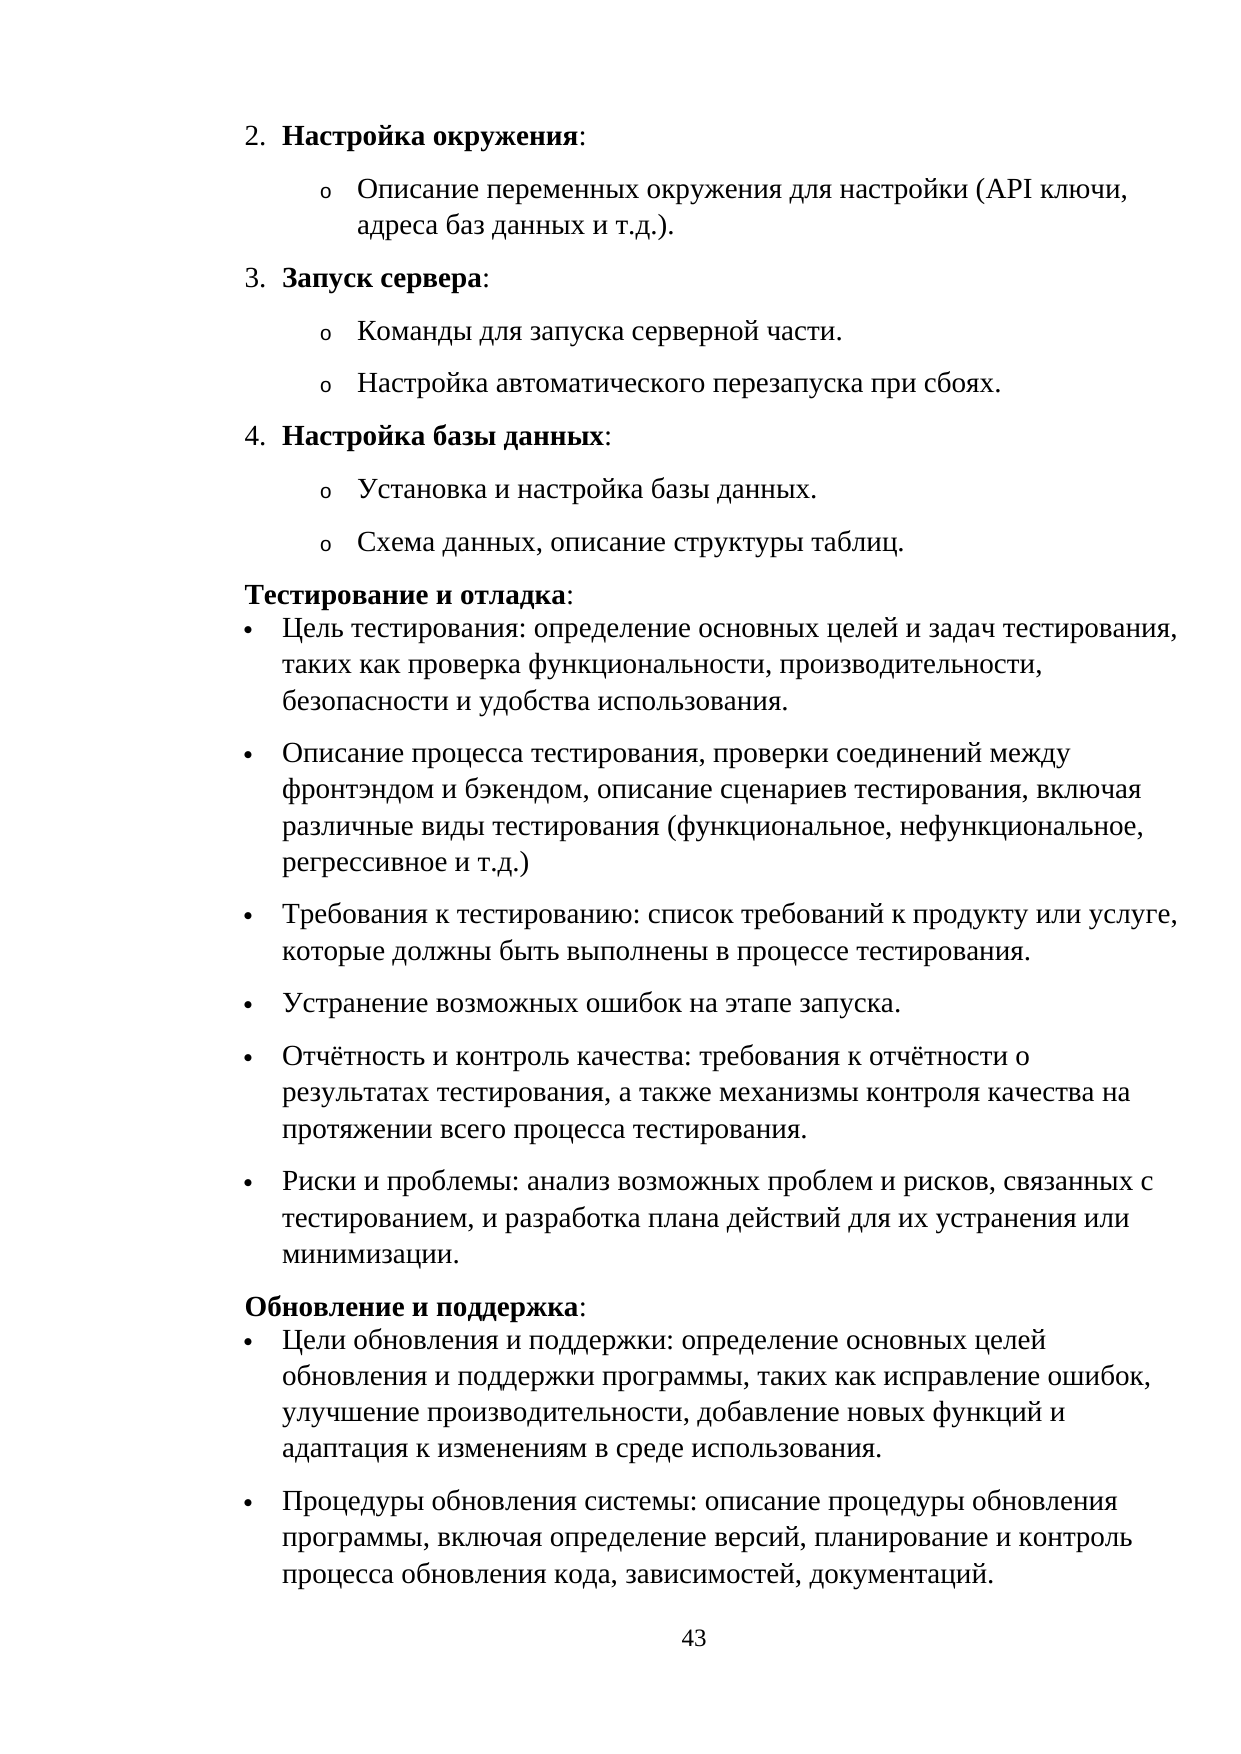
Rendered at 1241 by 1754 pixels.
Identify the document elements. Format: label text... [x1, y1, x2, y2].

list Описание переменных окружения для настройки (API ключи, адреса баз данных и т.д.). [319, 171, 1181, 241]
text Тестирование и отладка: [207, 577, 1181, 610]
list Запуск сервера: [244, 260, 1181, 293]
list Цели обновления и поддержки: определение основных целей обновления и поддержки программы, таких как исправление ошибок, улучшение производительности, добавление новых функций и адаптация к изменениям в среде использования. [244, 1322, 1181, 1464]
list Риски и проблемы: анализ возможных проблем и рисков, связанных с тестированием, и разработка плана действий для их устранения или минимизации. [244, 1163, 1181, 1269]
list Устранение возможных ошибок на этапе запуска. [244, 986, 1181, 1019]
list Цель тестирования: определение основных целей и задач тестирования, таких как проверка функциональности, производительности, безопасности и удобства использования. [244, 610, 1181, 716]
list Команды для запуска серверной части. [319, 313, 1181, 346]
list Процедуры обновления системы: описание процедуры обновления программы, включая определение версий, планирование и контроль процесса обновления кода, зависимостей, документаций. [244, 1483, 1181, 1589]
list Установка и настройка базы данных. [319, 471, 1181, 505]
list Описание процесса тестирования, проверки соединений между фронтэндом и бэкендом, описание сценариев тестирования, включая различные виды тестирования (функциональное, нефункциональное, регрессивное и т.д.) [244, 735, 1181, 877]
list Настройка автоматического перезапуска при сбоях. [319, 366, 1181, 399]
list Требования к тестированию: список требований к продукту или услуге, которые должны быть выполнены в процессе тестирования. [244, 897, 1181, 966]
list Схема данных, описание структуры таблиц. [319, 524, 1181, 557]
list Настройка базы данных: [244, 418, 1181, 452]
list Настройка окружения: [244, 118, 1181, 152]
text Обновление и поддержка: [207, 1289, 1181, 1322]
list Отчётность и контроль качества: требования к отчётности о результатах тестирования, а также механизмы контроля качества на протяжении всего процесса тестирования. [244, 1038, 1181, 1144]
